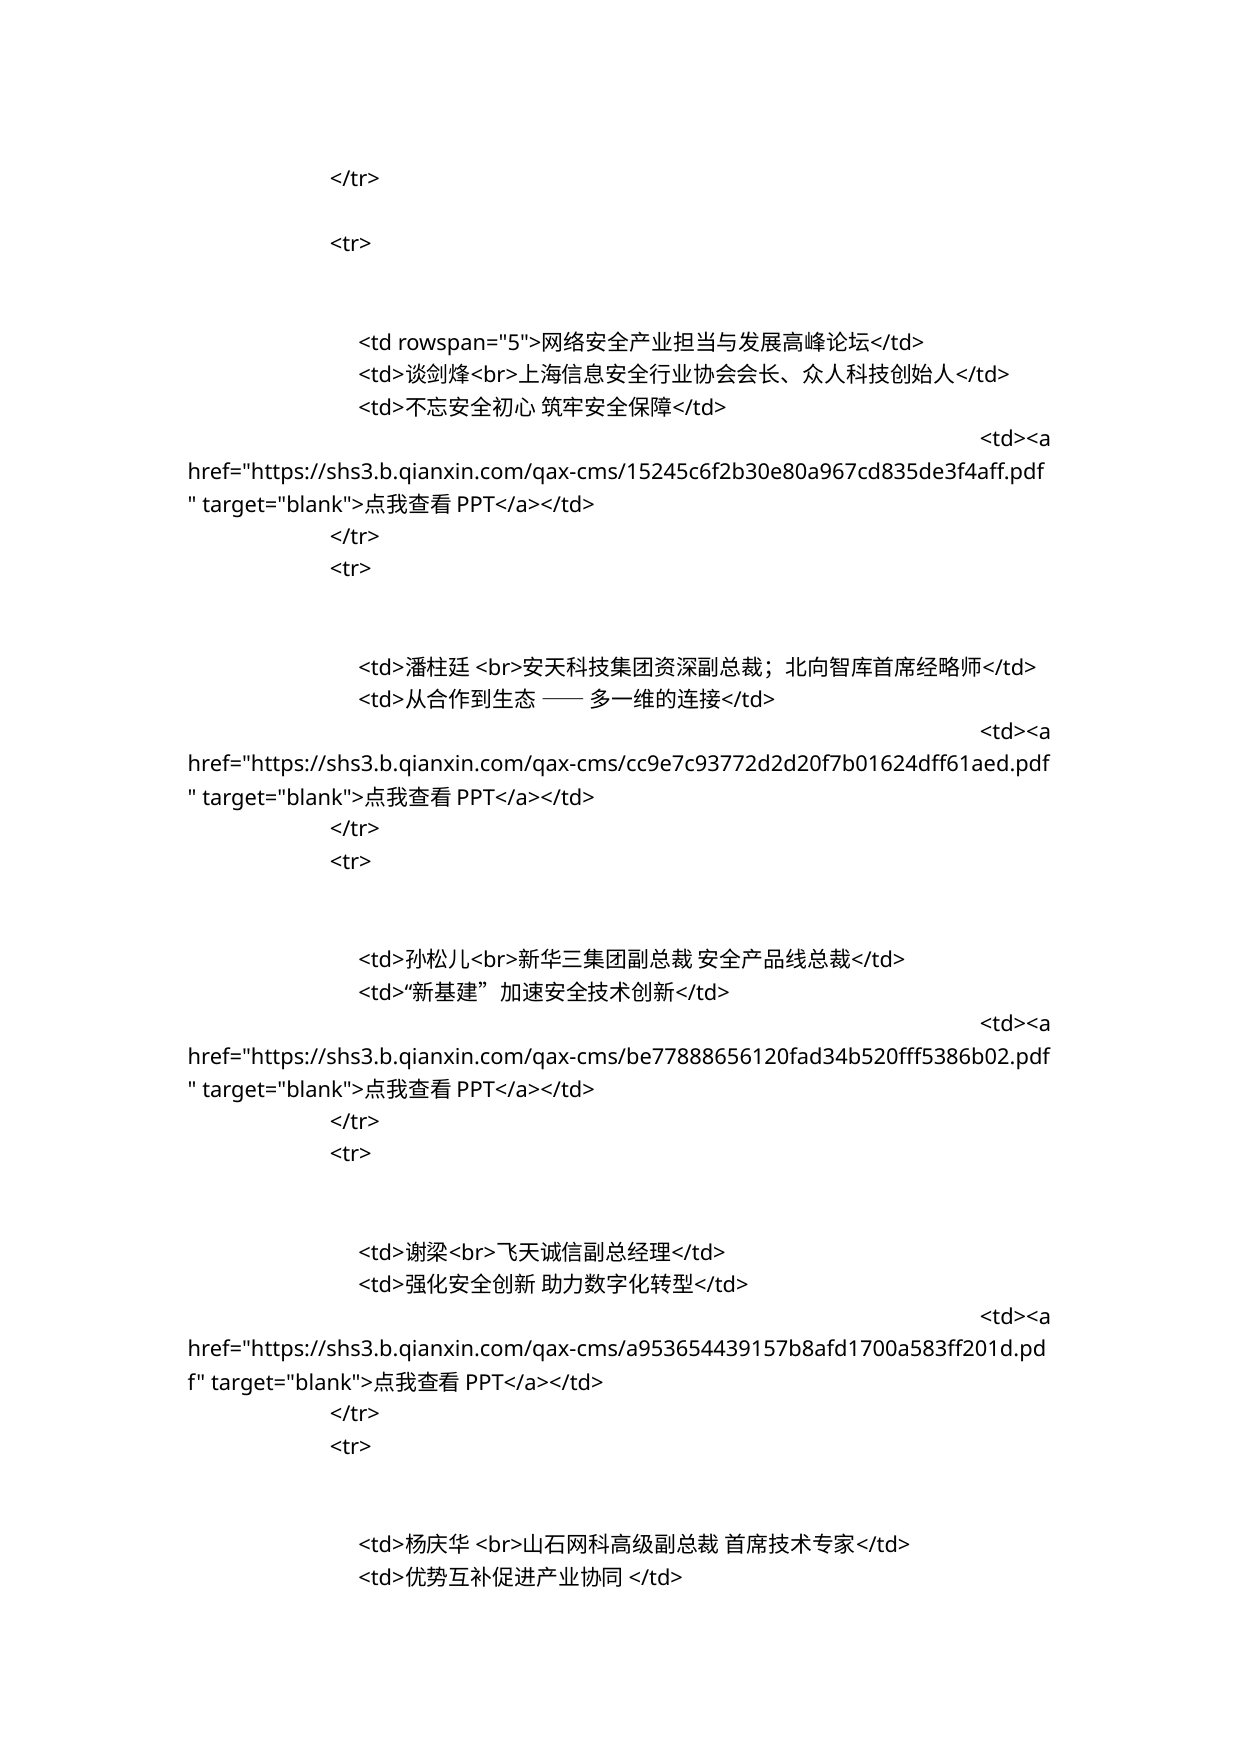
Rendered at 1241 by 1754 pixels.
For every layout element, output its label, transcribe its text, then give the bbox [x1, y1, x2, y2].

text <td><a href="https://shs3.b.qianxin.com/qax-cms/a953654439157b8afd1700a583ff201d.pdf" target="blank">点我查看PPT</a></td> [187, 1299, 1053, 1397]
text <td><a href="https://shs3.b.qianxin.com/qax-cms/15245c6f2b30e80a967cd835de3f4aff.pdf" target="blank">点我查看PPT</a></td> [187, 422, 1053, 519]
text <tr> [187, 1429, 1053, 1462]
text <tr> [187, 844, 1053, 877]
text <td>潘柱廷 <br>安天科技集团资深副总裁；北向智库首席经略师</td> [187, 649, 1053, 682]
text <tr> [187, 1137, 1053, 1169]
text <td>孙松儿<br>新华三集团副总裁 安全产品线总裁</td> [187, 942, 1053, 974]
text </tr> [187, 1397, 1053, 1429]
text </tr> [187, 1104, 1053, 1137]
text <tr> [187, 227, 1053, 259]
text <td>谢梁<br>飞天诚信副总经理</td> [187, 1234, 1053, 1267]
text <td>优势互补促进产业协同 </td> [187, 1559, 1053, 1592]
text <td>强化安全创新 助力数字化转型</td> [187, 1267, 1053, 1299]
text <td>不忘安全初心 筑牢安全保障</td> [187, 389, 1053, 422]
text <tr> [187, 552, 1053, 584]
text </tr> [187, 162, 1053, 194]
text <td rowspan="5">网络安全产业担当与发展高峰论坛</td> [187, 324, 1053, 357]
text </tr> [187, 812, 1053, 844]
text <td>杨庆华 <br>山石网科高级副总裁 首席技术专家</td> [187, 1527, 1053, 1559]
text <td><a href="https://shs3.b.qianxin.com/qax-cms/be77888656120fad34b520fff5386b02.pdf" target="blank">点我查看PPT</a></td> [187, 1007, 1053, 1104]
text <td>谈剑烽<br>上海信息安全行业协会会长、众人科技创始人</td> [187, 357, 1053, 389]
text <td>从合作到生态 —— 多一维的连接</td> [187, 682, 1053, 714]
text </tr> [187, 519, 1053, 552]
text <td>“新基建”加速安全技术创新</td> [187, 974, 1053, 1007]
text <td><a href="https://shs3.b.qianxin.com/qax-cms/cc9e7c93772d2d20f7b01624dff61aed.pdf" target="blank">点我查看PPT</a></td> [187, 714, 1053, 812]
